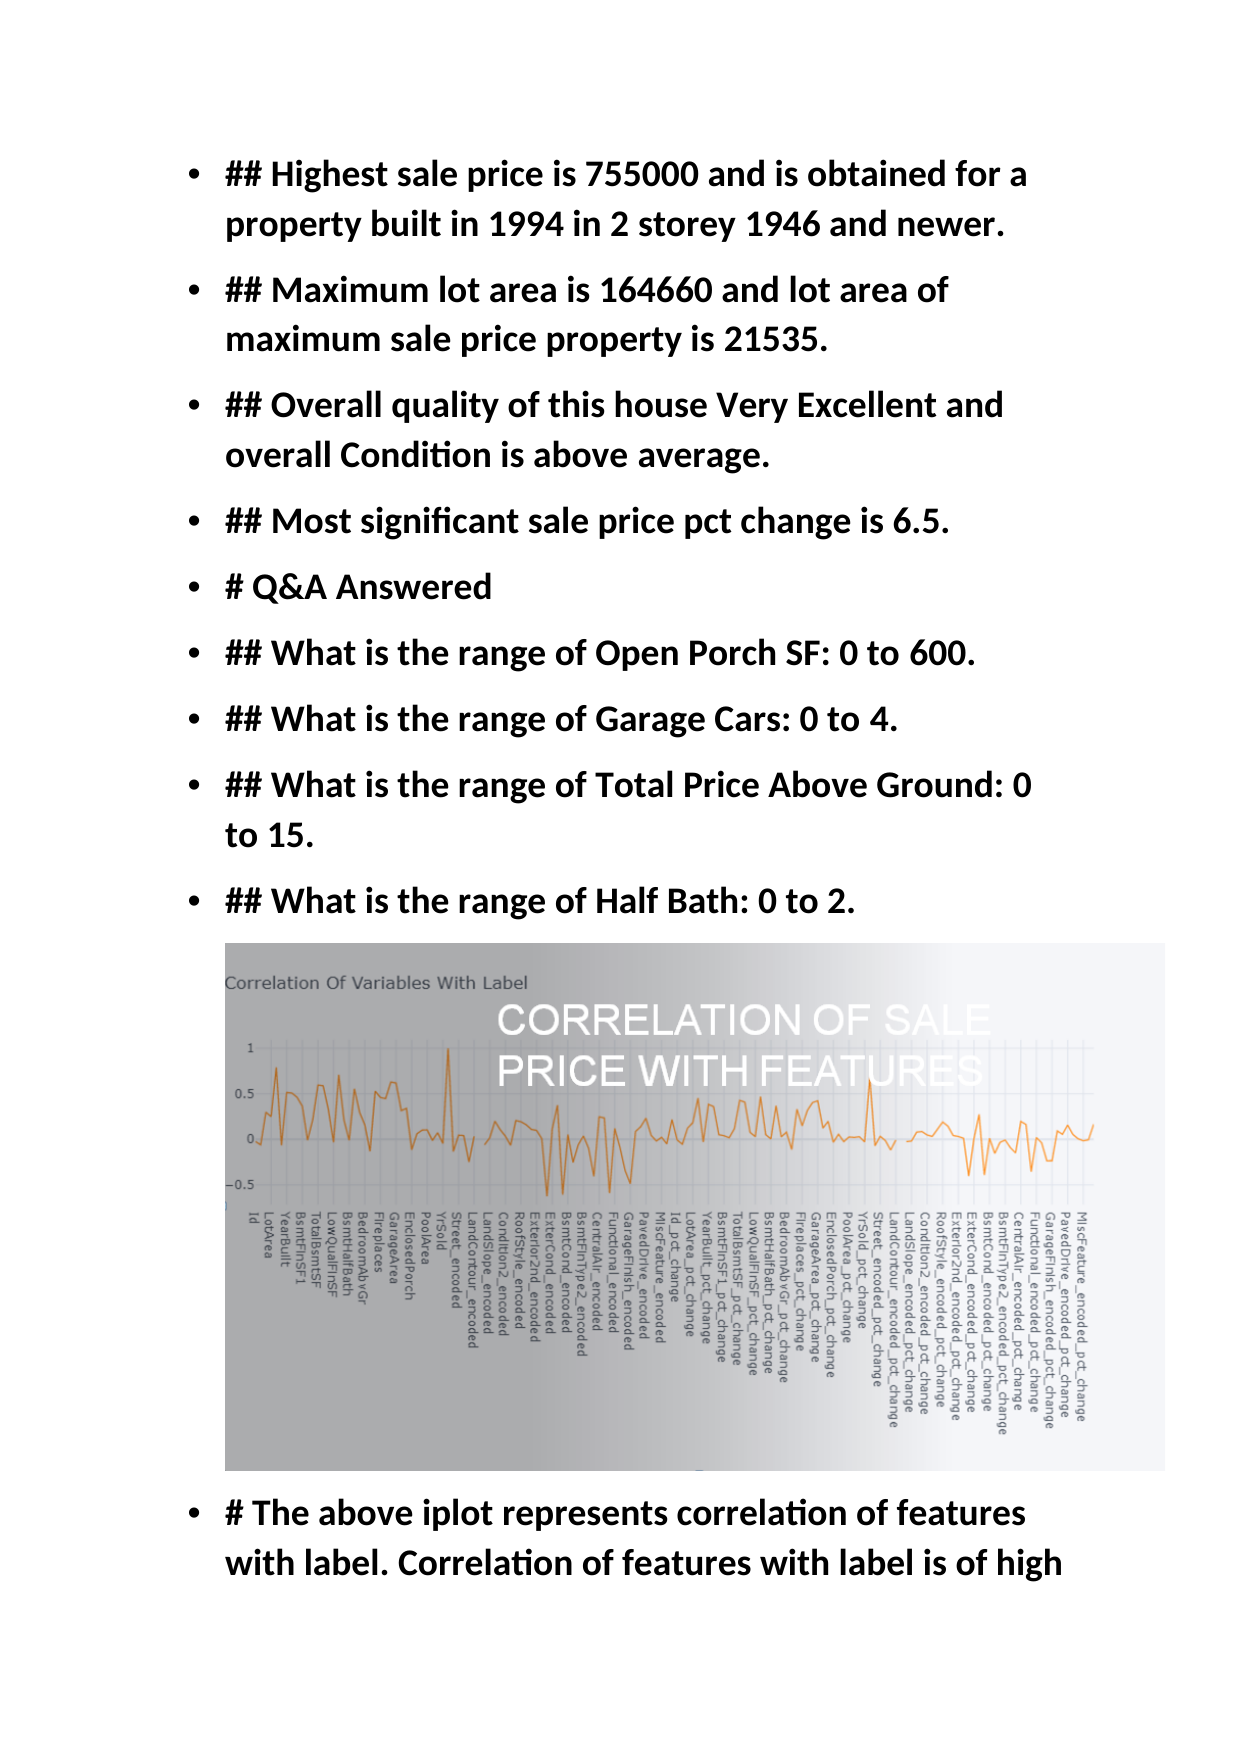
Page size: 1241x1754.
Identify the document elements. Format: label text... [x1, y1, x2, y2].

list ## What is the range of Garage Cars: 0 to 4. [187, 695, 1090, 741]
list ## Maximum lot area is 164660 and lot area of maximum sale price property is 21535. [187, 266, 1090, 361]
picture [225, 943, 1166, 1471]
list # Q&A Answered [187, 563, 1090, 609]
list ## What is the range of Total Price Above Ground: 0 to 15. [187, 761, 1090, 857]
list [187, 1489, 1090, 1584]
list ## Overall quality of this house Very Excellent and overall Condition is above average. [187, 381, 1090, 477]
list ## Highest sale price is 755000 and is obtained for a property built in 1994 in 2 storey 1946 and newer. [187, 150, 1090, 245]
list ## What is the range of Open Porch SF: 0 to 600. [187, 629, 1090, 675]
list ## What is the range of Half Bath: 0 to 2. [187, 877, 1090, 923]
list ## Most significant sale price pct change is 6.5. [187, 497, 1090, 543]
